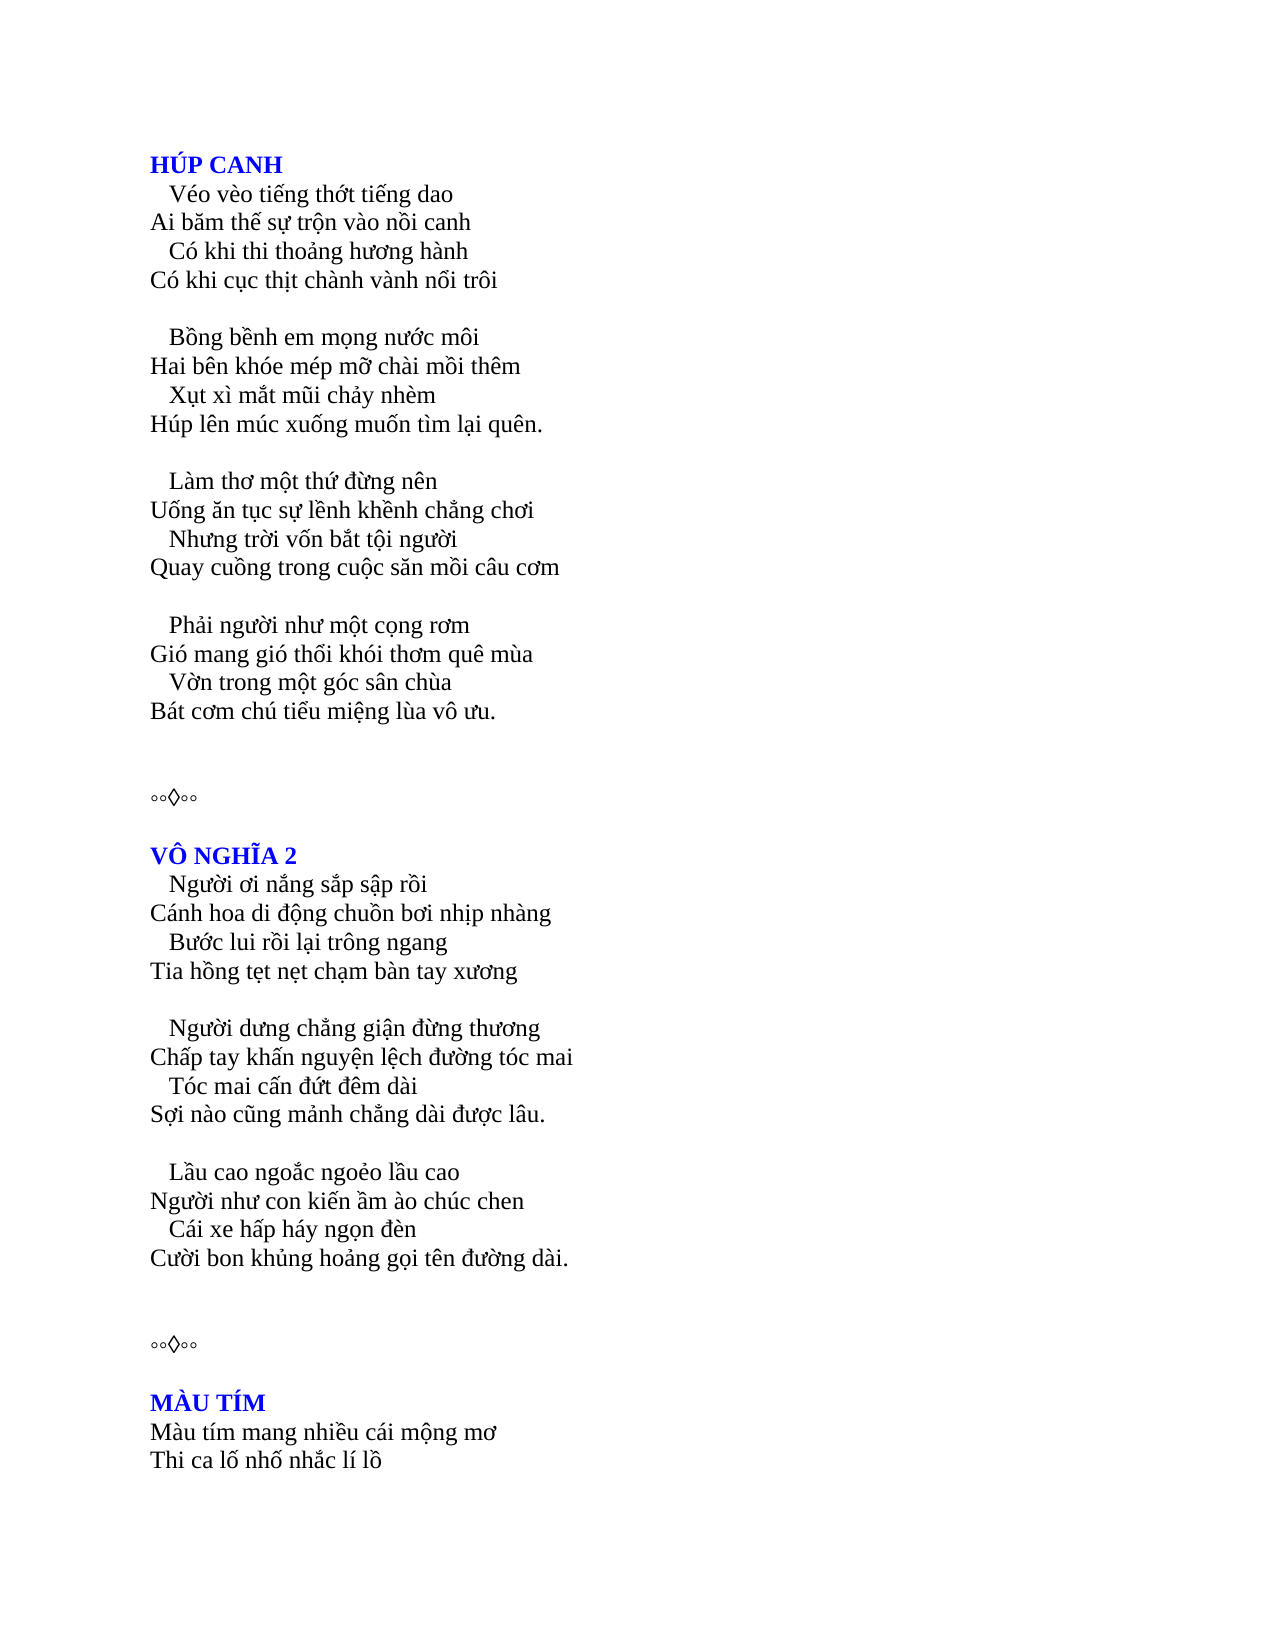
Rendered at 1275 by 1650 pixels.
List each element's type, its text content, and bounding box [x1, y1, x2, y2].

text ◦◦◊◦◦ [150, 754, 1125, 812]
text ◦◦◊◦◦ [150, 1301, 1125, 1359]
text VÔ NGHĨA 2 Người ơi nắng sắp sập rồi Cánh hoa di động chuồn bơi nhịp nhàng Bước lui rồi lại trông ngang Tia hồng tẹt nẹt chạm bàn tay xương Người dưng chẳng giận đừng thương Chấp tay khấn nguyện lệch đường tóc mai Tóc mai cấn đứt đêm dài Sợi nào cũng mảnh chẳng dài được lâu. Lầu cao ngoắc ngoẻo lầu cao Người như con kiến ầm ào chúc chen Cái xe hấp háy ngọn đèn Cười bon khủng hoảng gọi tên đường dài. [150, 841, 1125, 1272]
